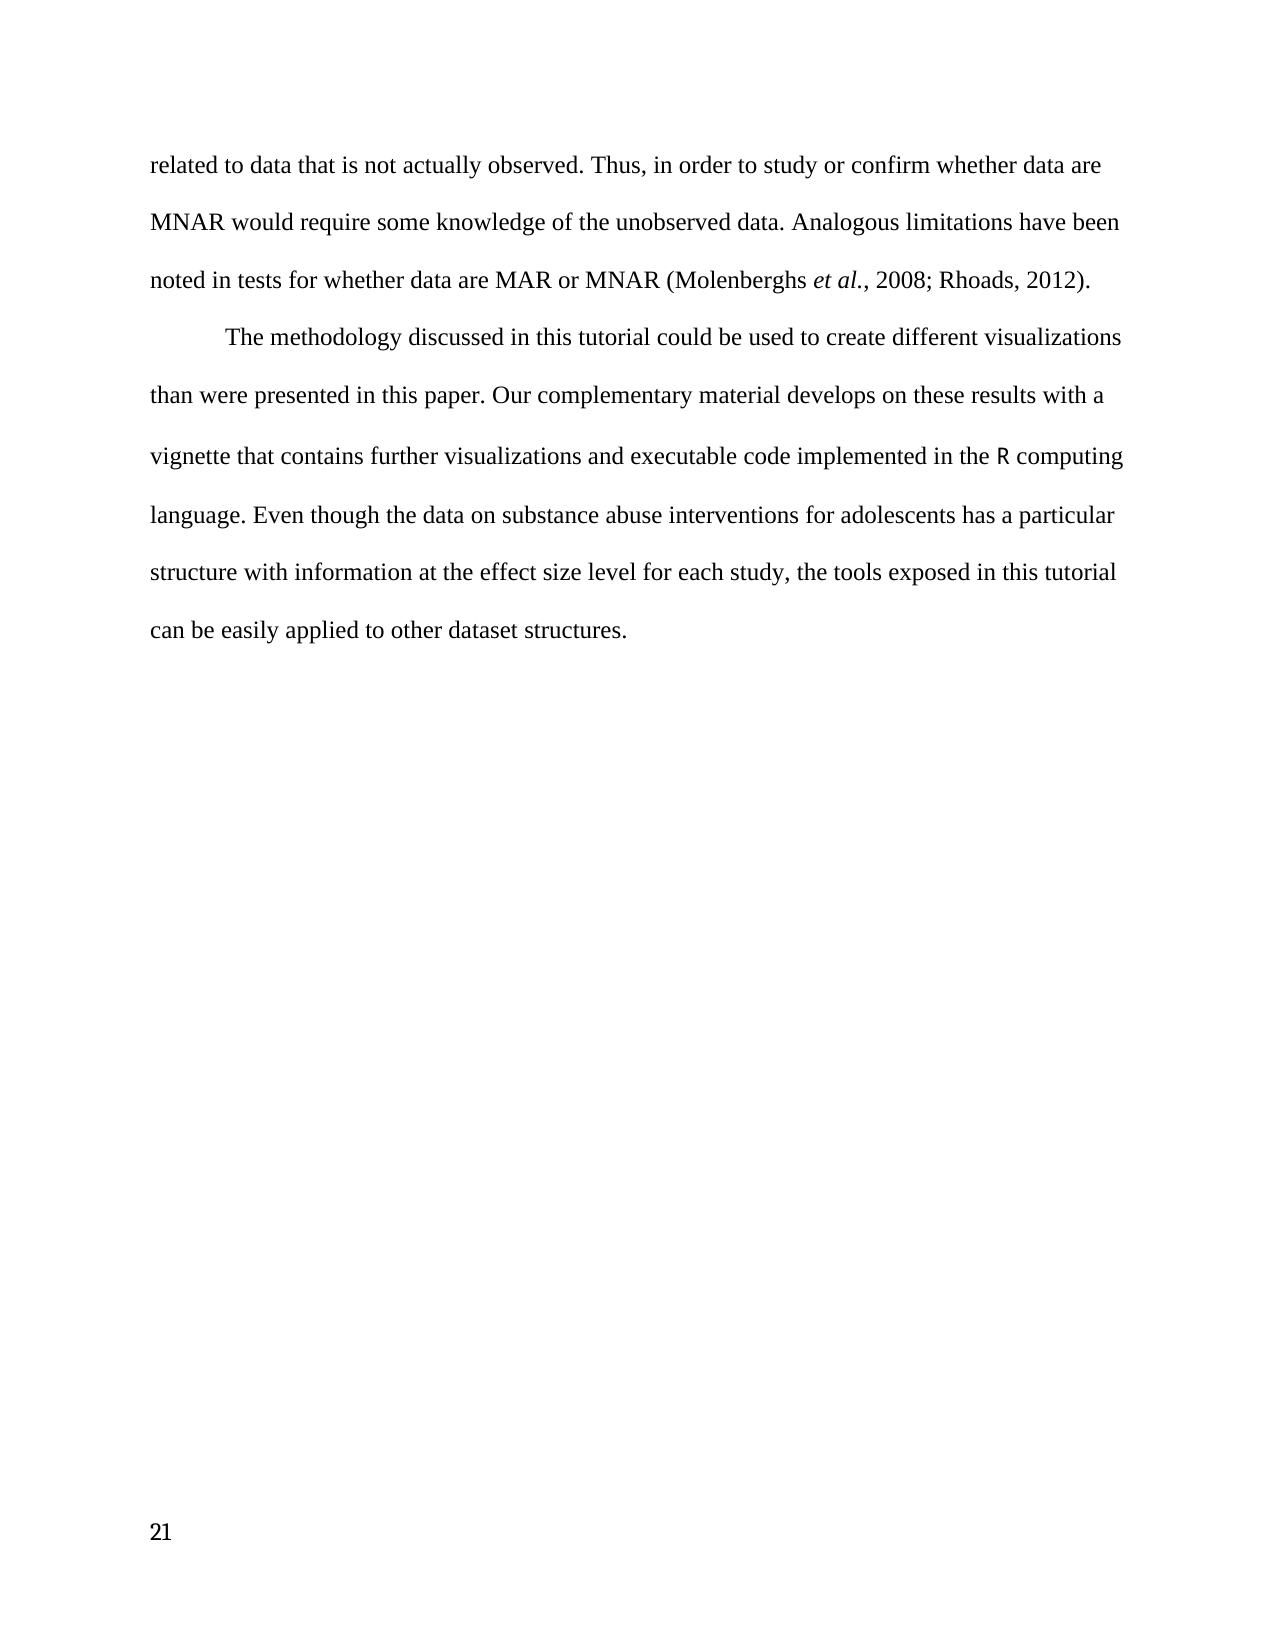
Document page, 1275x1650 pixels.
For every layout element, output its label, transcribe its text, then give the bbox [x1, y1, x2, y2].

text The methodology discussed in this tutorial could be used to create different visualizations than were presented in this paper. Our complementary material develops on these results with a vignette that contains further visualizations and executable code implemented in the R computing language. Even though the data on substance abuse interventions for adolescents has a particular structure with information at the effect size level for each study, the tools exposed in this tutorial can be easily applied to other dataset structures. [150, 322, 1125, 644]
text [150, 150, 1125, 294]
